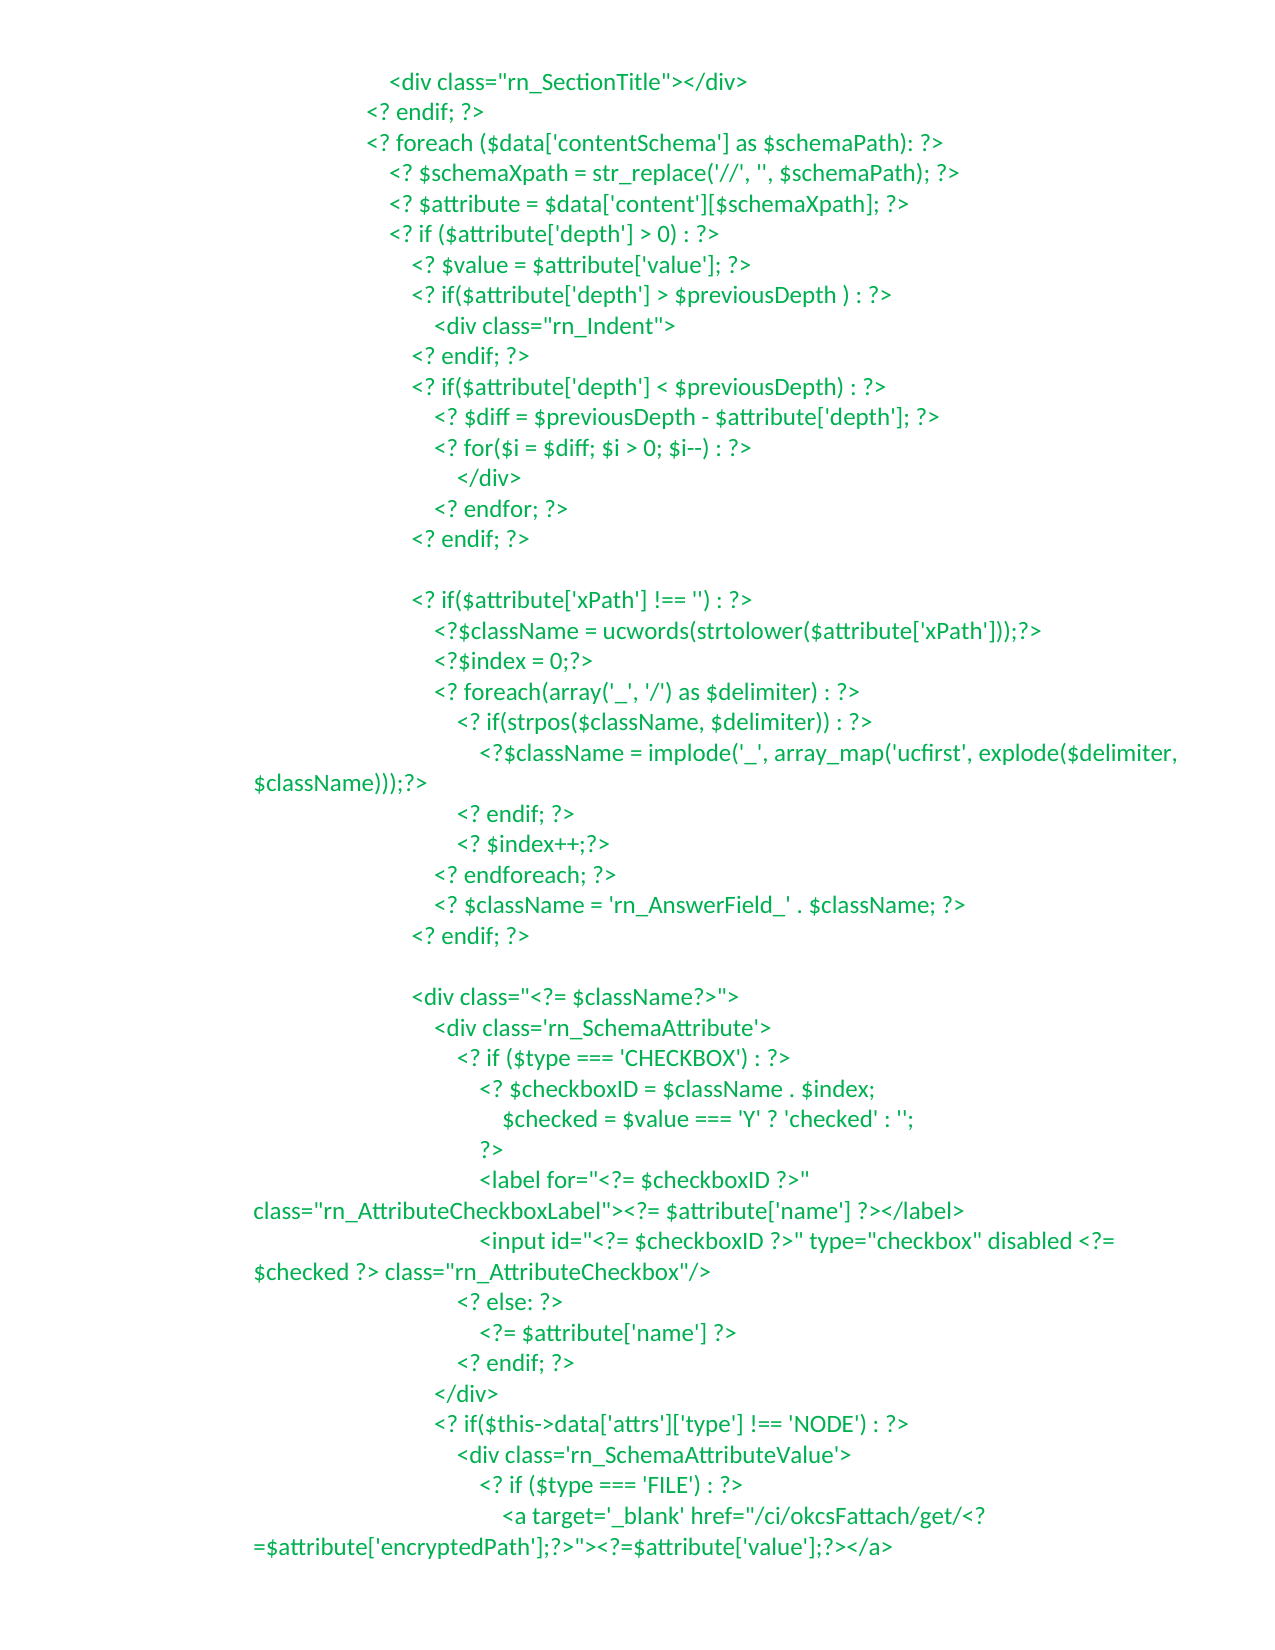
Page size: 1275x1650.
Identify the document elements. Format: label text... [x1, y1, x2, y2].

list </div> [253, 1378, 1200, 1408]
list <? if($attribute['depth'] < $previousDepth) : ?> [253, 371, 1200, 401]
list <? endif; ?> [253, 96, 1200, 127]
list <? $value = $attribute['value']; ?> [253, 249, 1200, 279]
list <? endif; ?> [253, 340, 1200, 371]
list $checked = $value === 'Y' ? 'checked' : ''; [253, 1103, 1200, 1134]
list <? if($attribute['xPath'] !== '') : ?> [253, 584, 1200, 615]
list <div class="rn_SectionTitle"></div> [253, 66, 1200, 96]
list <? $schemaXpath = str_replace('//', '', $schemaPath); ?> [253, 157, 1200, 188]
list <? else: ?> [253, 1286, 1200, 1317]
list <? endif; ?> [253, 920, 1200, 951]
list <? endfor; ?> [253, 493, 1200, 523]
list <? if ($type === 'FILE') : ?> [253, 1469, 1200, 1500]
list <? foreach ($data['contentSchema'] as $schemaPath): ?> [253, 127, 1200, 157]
list <a target='_blank' href="/ci/okcsFattach/get/<?=$attribute['encryptedPath'];?>"><?=$attribute['value'];?></a> [253, 1500, 1200, 1561]
list <div class='rn_SchemaAttributeValue'> [253, 1439, 1200, 1469]
list <? if($this->data['attrs']['type'] !== 'NODE') : ?> [253, 1408, 1200, 1439]
list <? endif; ?> [253, 1347, 1200, 1378]
list <? $attribute = $data['content'][$schemaXpath]; ?> [253, 188, 1200, 218]
list <? $checkboxID = $className . $index; [253, 1073, 1200, 1103]
list <? if ($attribute['depth'] > 0) : ?> [253, 218, 1200, 249]
list <? endforeach; ?> [253, 859, 1200, 890]
list <div class="<?= $className?>"> [253, 981, 1200, 1012]
list <? foreach(array('_', '/') as $delimiter) : ?> [253, 676, 1200, 707]
list <? if($attribute['depth'] > $previousDepth ) : ?> [253, 279, 1200, 310]
list <?$className = implode('_', array_map('ucfirst', explode($delimiter, $className)));?> [253, 737, 1200, 798]
list <? $className = 'rn_AnswerField_' . $className; ?> [253, 890, 1200, 920]
list ?> [253, 1134, 1200, 1164]
list <label for="<?= $checkboxID ?>" class="rn_AttributeCheckboxLabel"><?= $attribute['name'] ?></label> [253, 1164, 1200, 1225]
list <? endif; ?> [253, 798, 1200, 829]
list <? $diff = $previousDepth - $attribute['depth']; ?> [253, 401, 1200, 432]
list <? if ($type === 'CHECKBOX') : ?> [253, 1042, 1200, 1073]
list <? for($i = $diff; $i > 0; $i--) : ?> [253, 432, 1200, 462]
list <div class="rn_Indent"> [253, 310, 1200, 340]
list <?= $attribute['name'] ?> [253, 1317, 1200, 1347]
list <? if(strpos($className, $delimiter)) : ?> [253, 707, 1200, 737]
list <? endif; ?> [253, 523, 1200, 554]
list <?$className = ucwords(strtolower($attribute['xPath']));?> [253, 615, 1200, 646]
list <div class='rn_SchemaAttribute'> [253, 1012, 1200, 1042]
list <?$index = 0;?> [253, 646, 1200, 676]
list </div> [253, 462, 1200, 493]
list <? $index++;?> [253, 829, 1200, 859]
list <input id="<?= $checkboxID ?>" type="checkbox" disabled <?= $checked ?> class="rn_AttributeCheckbox"/> [253, 1225, 1200, 1286]
